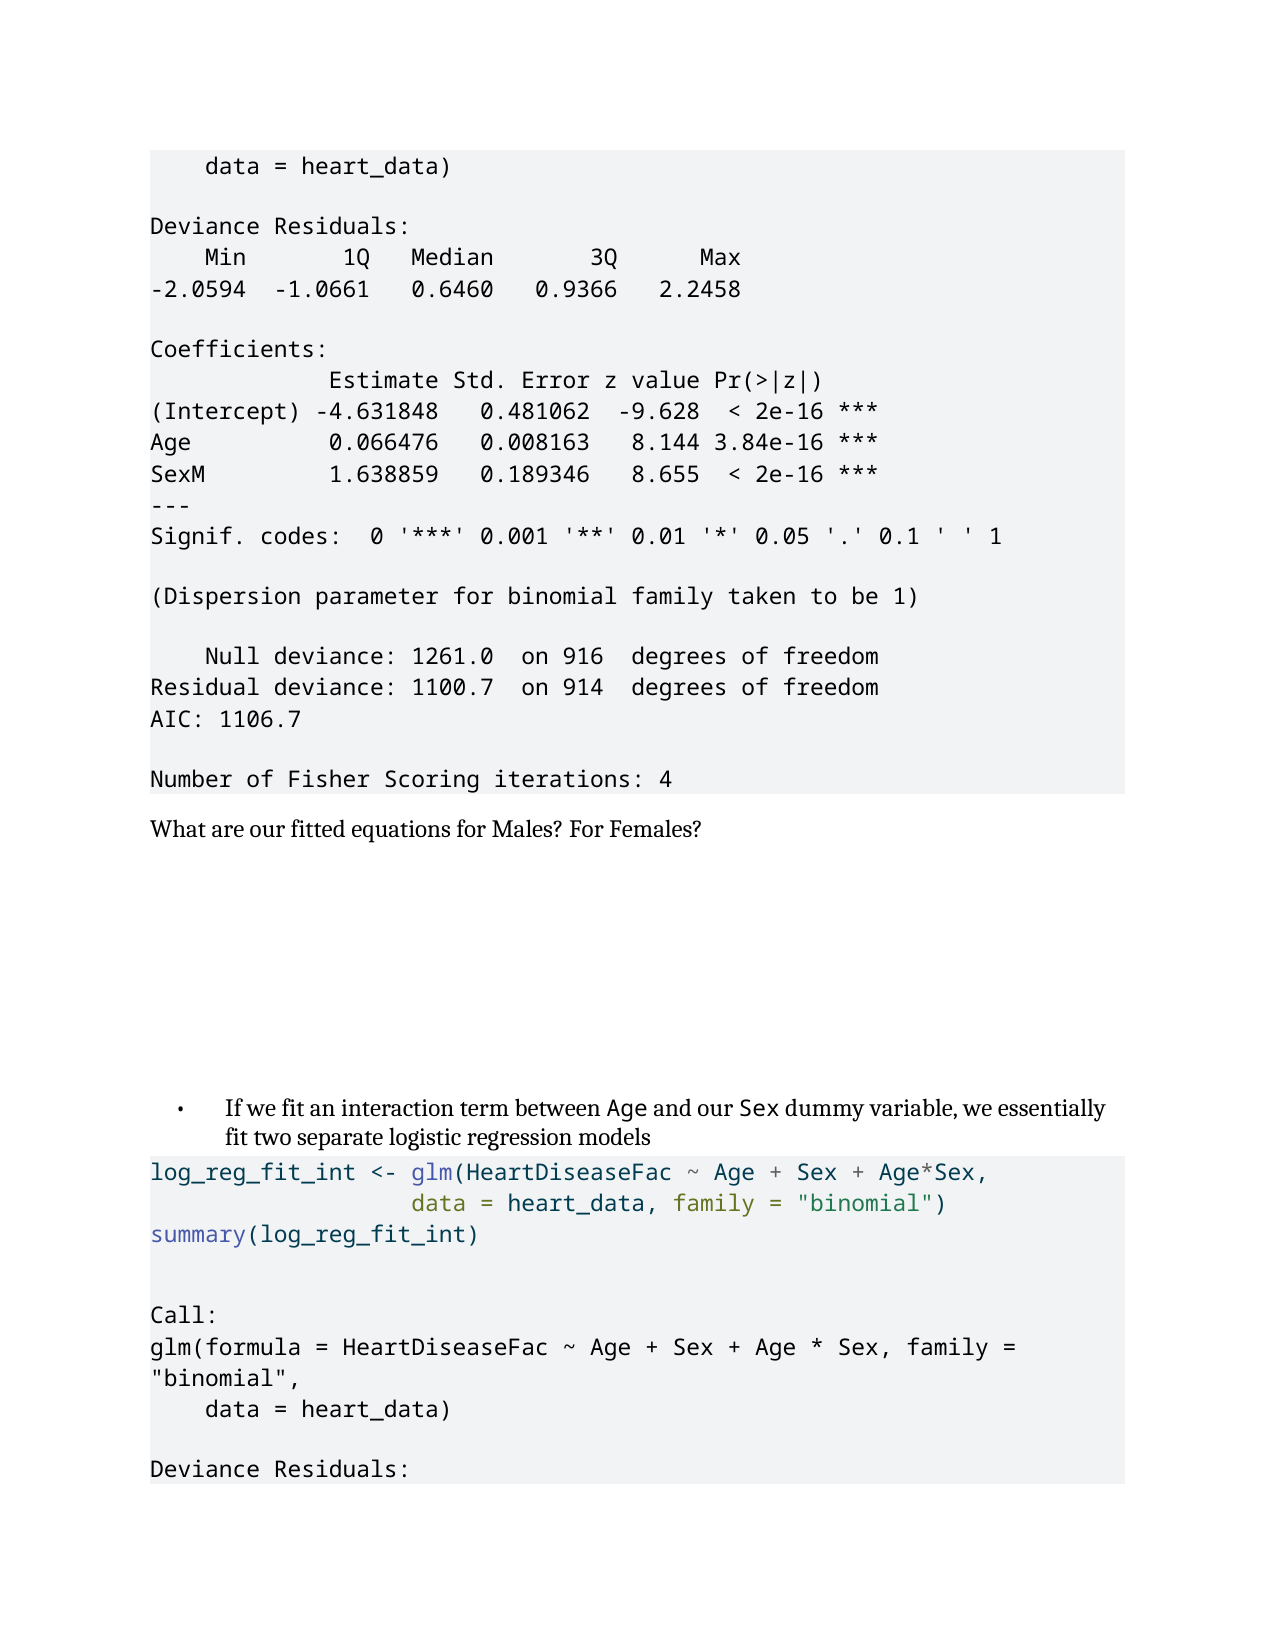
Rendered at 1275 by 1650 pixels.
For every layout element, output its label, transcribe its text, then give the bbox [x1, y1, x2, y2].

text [150, 150, 1125, 794]
list If we fit an interaction term between Age and our Sex dummy variable, we essentially fit two separate logistic regression models [175, 1092, 1125, 1152]
text What are our fitted equations for Males? For Females? [150, 814, 1125, 1073]
text log_reg_fit_int <- glm(HeartDiseaseFac ~ Age + Sex + Age*Sex, data = heart_data, family = "binomial") summary(log_reg_fit_int) [480, 1156, 1125, 1249]
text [150, 1270, 1125, 1484]
